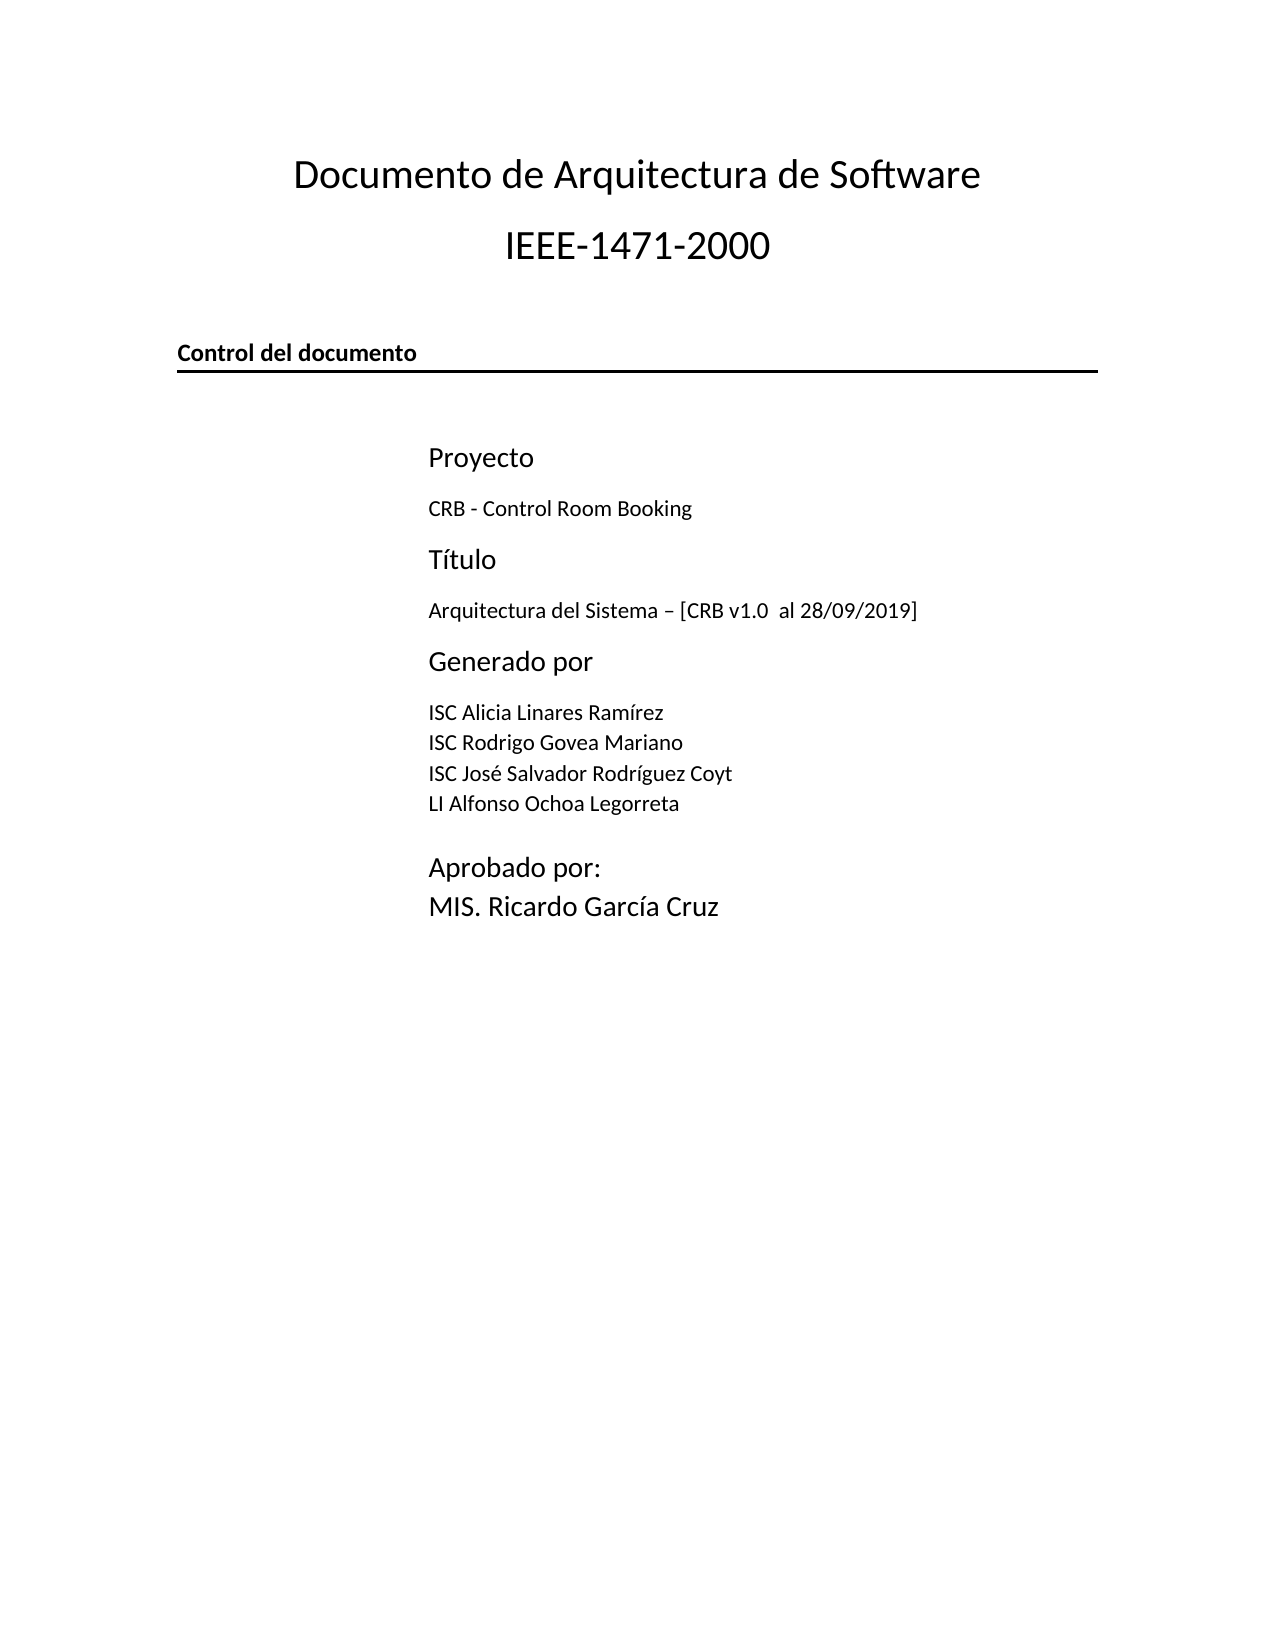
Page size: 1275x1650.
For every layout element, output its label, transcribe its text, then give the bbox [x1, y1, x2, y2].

text Generado por [428, 643, 1098, 679]
text ISC José Salvador Rodríguez Coyt [428, 759, 1098, 787]
text Arquitectura del Sistema – [CRB v1.0 al 28/09/2019] [428, 596, 1098, 624]
text Proyecto [428, 439, 1098, 475]
text MIS. Ricardo García Cruz [428, 888, 1098, 923]
text IEEE-1471-2000 [177, 219, 1098, 270]
text Aprobado por: [428, 849, 1098, 885]
text Control del documento [177, 338, 1098, 370]
text CRB - Control Room Booking [428, 494, 1098, 522]
text ISC Rodrigo Govea Mariano [428, 728, 1098, 757]
text Documento de Arquitectura de Software [177, 148, 1098, 198]
text Título [428, 541, 1098, 577]
text LI Alfonso Ochoa Legorreta [428, 789, 1098, 817]
text ISC Alicia Linares Ramírez [428, 698, 1098, 726]
